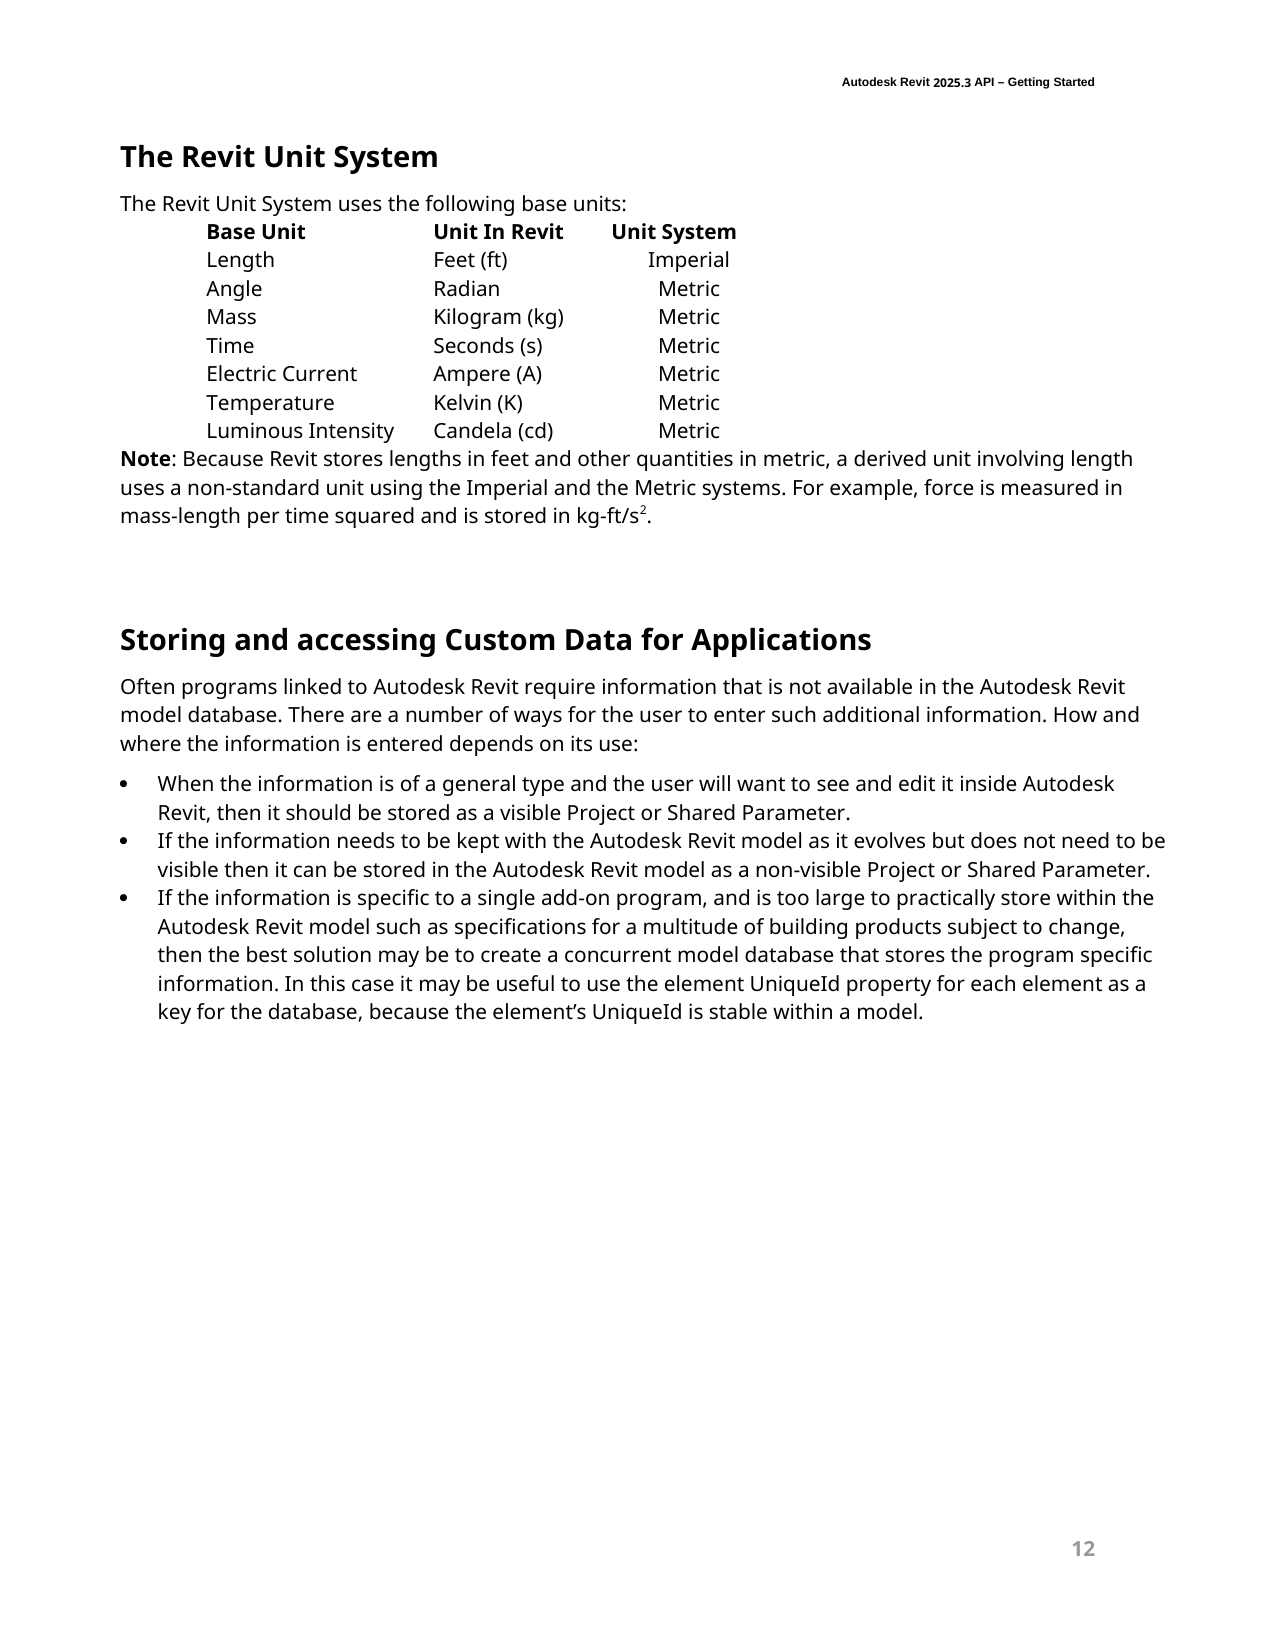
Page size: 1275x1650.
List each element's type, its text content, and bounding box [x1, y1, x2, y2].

table_cell Kelvin (K) [422, 388, 600, 416]
table_cell Seconds (s) [422, 331, 600, 359]
table_cell Electric Current [195, 359, 422, 388]
table_cell Metric [600, 416, 778, 444]
text Note: Because Revit stores lengths in feet and other quantities in metric, a derived unit involving length uses a non-standard unit using the Imperial and the Metric systems. For example, force is measured in mass-length per time squared and is stored in kg-ft/s2. [120, 444, 1170, 530]
table_cell Luminous Intensity [195, 416, 422, 444]
table_cell Metric [600, 274, 778, 302]
table_cell Metric [600, 359, 778, 388]
table_cell Time [195, 331, 422, 359]
text Often programs linked to Autodesk Revit require information that is not available in the Autodesk Revit model database. There are a number of ways for the user to enter such additional information. How and where the information is entered depends on its use: [120, 672, 1170, 757]
list If the information is specific to a single add-on program, and is too large to practically store within the Autodesk Revit model such as specifications for a multitude of building products subject to change, then the best solution may be to create a concurrent model database that stores the program specific information. In this case it may be useful to use the element UniqueId property for each element as a key for the database, because the element’s UniqueId is stable within a model. [120, 883, 1170, 1026]
table_cell Feet (ft) [422, 246, 600, 274]
table_cell Angle [195, 274, 422, 302]
table_cell Metric [600, 388, 778, 416]
table_header Base Unit [195, 217, 422, 246]
table_cell Candela (cd) [422, 416, 600, 444]
table_cell Metric [600, 303, 778, 331]
subtitle Storing and accessing Custom Data for Applications [120, 619, 1170, 659]
subtitle The Revit Unit System [120, 136, 1170, 176]
text The Revit Unit System uses the following base units: [120, 189, 1170, 217]
table_cell Metric [600, 331, 778, 359]
list When the information is of a general type and the user will want to see and edit it inside Autodesk Revit, then it should be stored as a visible Project or Shared Parameter. [120, 769, 1170, 826]
list If the information needs to be kept with the Autodesk Revit model as it evolves but does not need to be visible then it can be stored in the Autodesk Revit model as a non-visible Project or Shared Parameter. [120, 826, 1170, 883]
table_cell Temperature [195, 388, 422, 416]
table_cell Ampere (A) [422, 359, 600, 388]
table_cell Radian [422, 274, 600, 302]
table_cell Kilogram (kg) [422, 303, 600, 331]
table_header Unit In Revit [422, 217, 600, 246]
table_header Unit System [600, 217, 778, 246]
table_cell Imperial [600, 246, 778, 274]
table_cell Length [195, 246, 422, 274]
table_cell Mass [195, 303, 422, 331]
